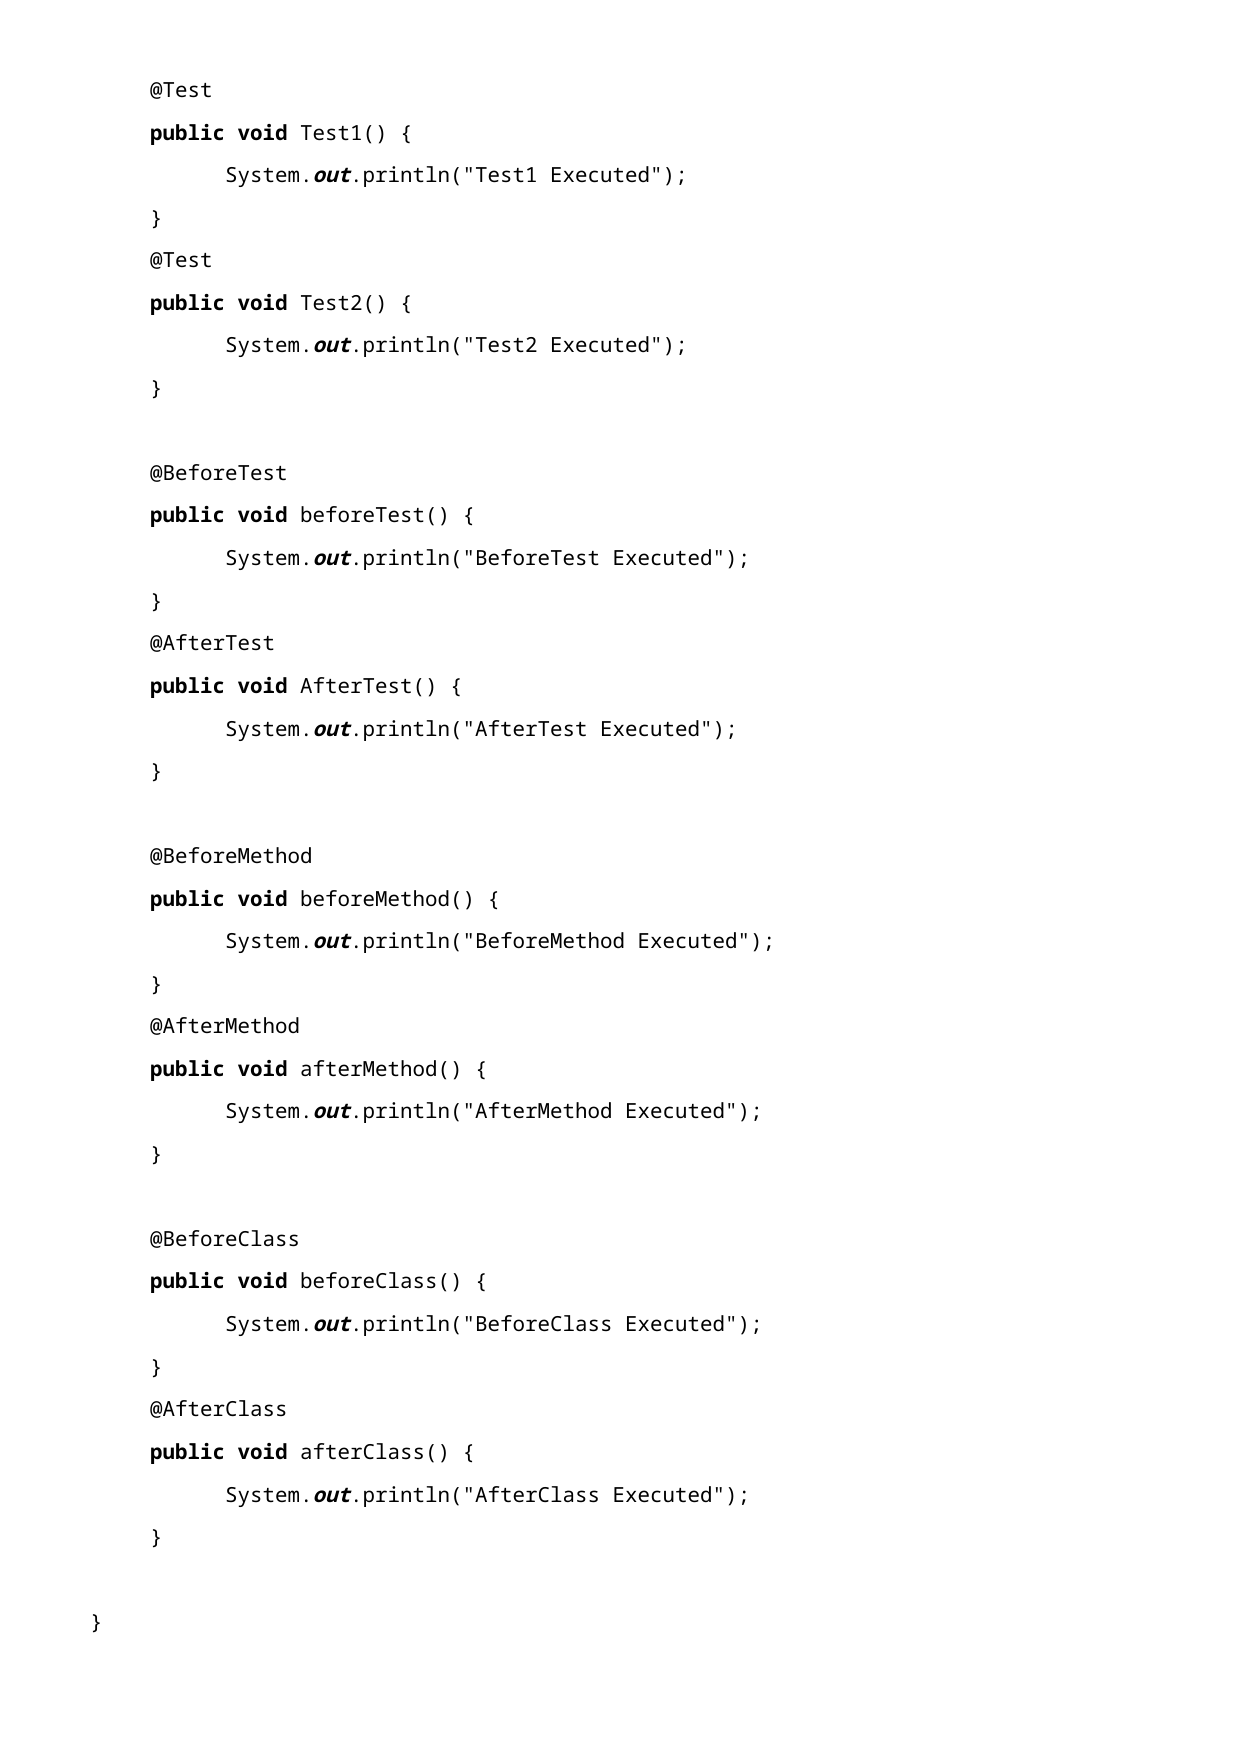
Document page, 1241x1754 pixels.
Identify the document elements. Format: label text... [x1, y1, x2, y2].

list public void beforeMethod() { [127, 884, 1165, 912]
list @AfterMethod [127, 1011, 1165, 1040]
list } [127, 203, 1165, 231]
list System.out.println("AfterClass Executed"); [127, 1480, 1165, 1508]
list } [127, 373, 1165, 402]
text } [90, 1607, 1165, 1636]
list @Test [127, 245, 1165, 274]
list @Test [127, 75, 1165, 103]
list public void afterMethod() { [127, 1054, 1165, 1082]
list System.out.println("BeforeTest Executed"); [127, 543, 1165, 572]
list @BeforeClass [127, 1224, 1165, 1252]
list @BeforeTest [127, 458, 1165, 486]
list System.out.println("BeforeClass Executed"); [127, 1309, 1165, 1338]
list } [127, 969, 1165, 997]
list public void beforeTest() { [127, 501, 1165, 529]
list @AfterClass [127, 1394, 1165, 1423]
list System.out.println("Test2 Executed"); [127, 331, 1165, 359]
list @BeforeMethod [127, 841, 1165, 869]
list @AfterTest [127, 628, 1165, 657]
list } [127, 1139, 1165, 1168]
text } [90, 1522, 1165, 1551]
list System.out.println("Test1 Executed"); [127, 160, 1165, 189]
list public void afterClass() { [127, 1437, 1165, 1466]
text public void Test1() { [75, 118, 1165, 146]
list System.out.println("AfterMethod Executed"); [127, 1097, 1165, 1125]
list System.out.println("BeforeMethod Executed"); [127, 926, 1165, 955]
list public void AfterTest() { [127, 671, 1165, 699]
list } [127, 1352, 1165, 1380]
list } [127, 756, 1165, 785]
list public void Test2() { [127, 288, 1165, 316]
list } [127, 586, 1165, 614]
list System.out.println("AfterTest Executed"); [127, 714, 1165, 742]
list public void beforeClass() { [127, 1267, 1165, 1295]
